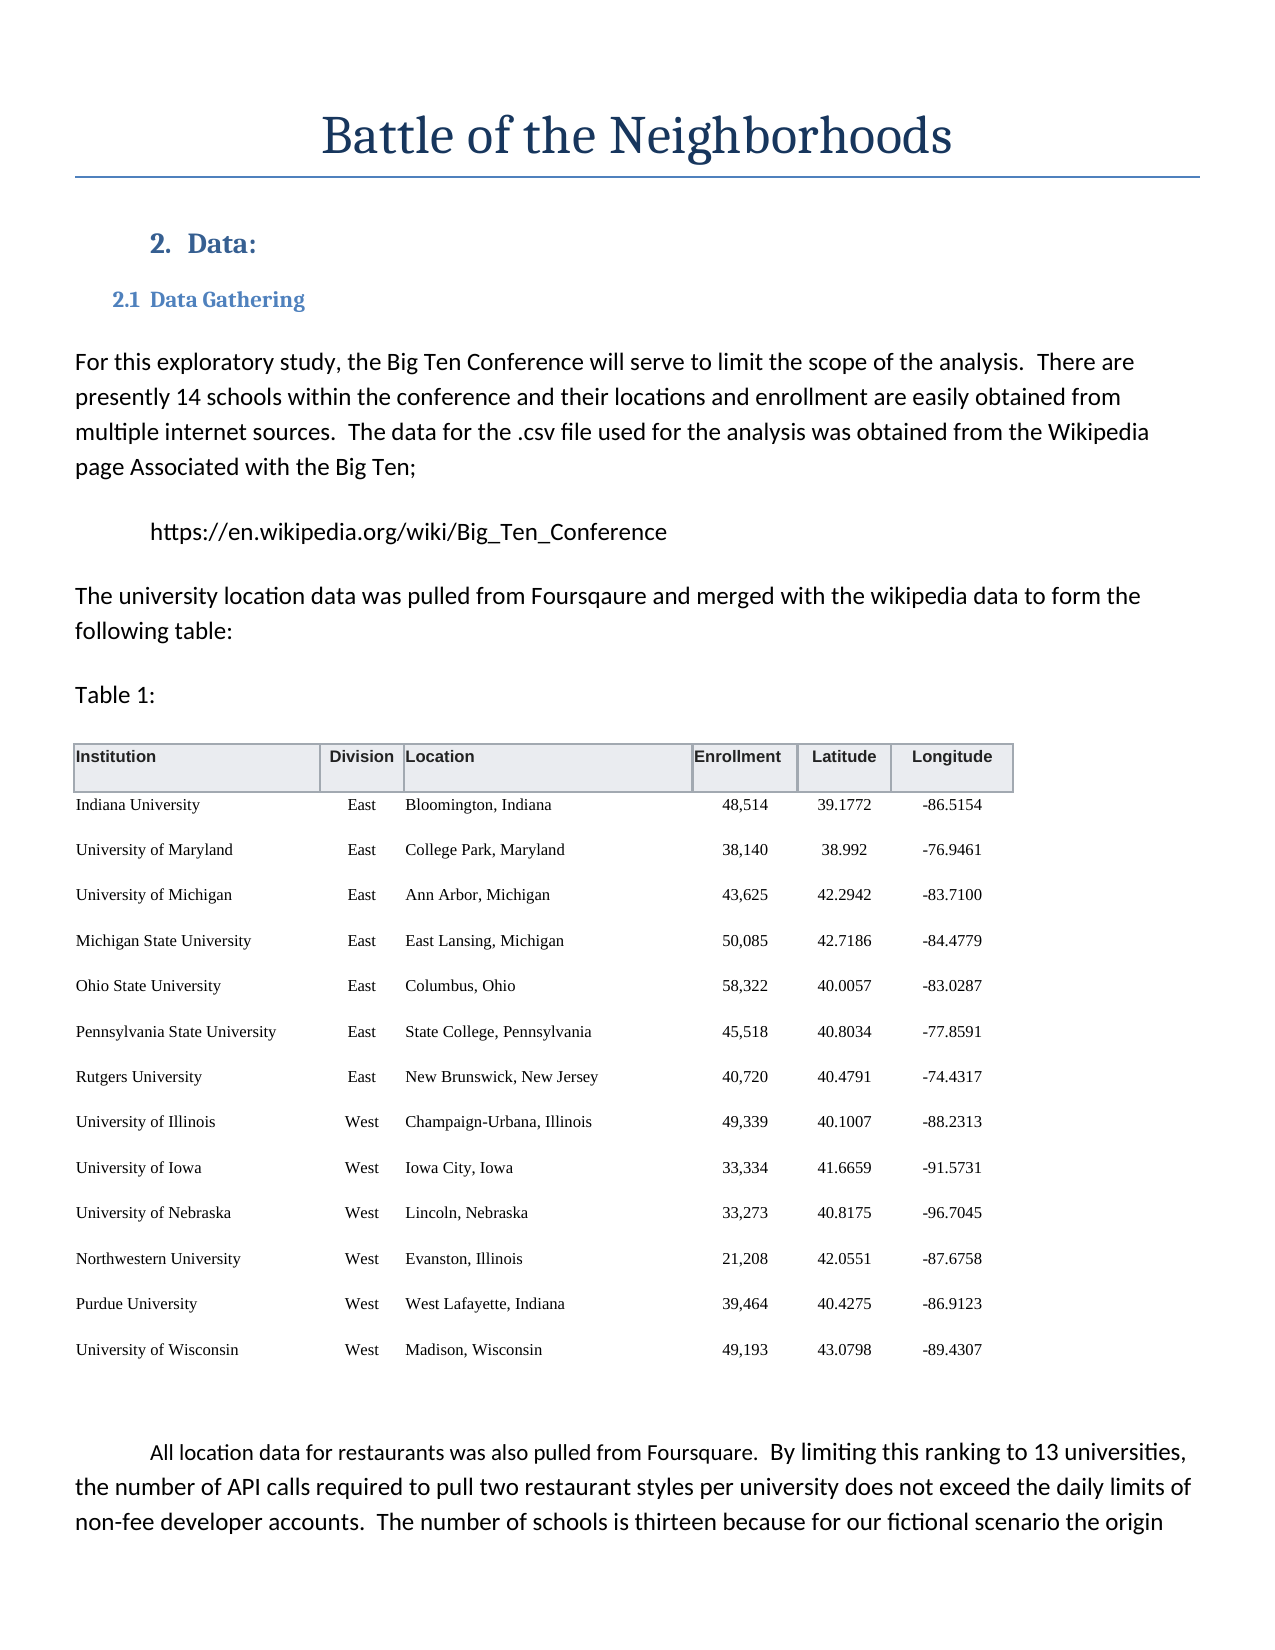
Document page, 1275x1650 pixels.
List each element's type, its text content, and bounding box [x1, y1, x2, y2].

table_cell East [320, 974, 404, 1020]
table_cell 40.8175 [798, 1201, 891, 1247]
table_cell Ann Arbor, Michigan [404, 884, 692, 929]
table_cell New Brunswick, New Jersey [404, 1065, 692, 1111]
table_cell Michigan State University [74, 929, 320, 974]
table_header Enrollment [694, 745, 796, 791]
table_cell 42.2942 [798, 884, 891, 929]
table_cell University of Maryland [74, 838, 320, 883]
table_cell 40.0057 [798, 974, 891, 1020]
table_cell 48,514 [693, 793, 797, 838]
table_cell College Park, Maryland [404, 838, 692, 883]
table_cell -76.9461 [891, 838, 1013, 883]
table_cell Pennsylvania State University [74, 1020, 320, 1065]
text https://en.wikipedia.org/wiki/Big_Ten_Conference [75, 516, 1200, 546]
table_cell -86.5154 [891, 793, 1013, 838]
table_cell -91.5731 [891, 1156, 1013, 1201]
table_cell University of Michigan [74, 884, 320, 929]
table_header Institution [75, 745, 319, 791]
table_cell Purdue University [74, 1292, 320, 1338]
table_cell West [320, 1247, 404, 1292]
table_header Longitude [892, 745, 1012, 791]
table_cell Columbus, Ohio [404, 974, 692, 1020]
table_cell -89.4307 [891, 1338, 1013, 1383]
table_cell West [320, 1292, 404, 1338]
table_cell 41.6659 [798, 1156, 891, 1201]
table_cell State College, Pennsylvania [404, 1020, 692, 1065]
table_cell 49,193 [693, 1338, 797, 1383]
table_cell 40.8034 [798, 1020, 891, 1065]
table_cell West Lafayette, Indiana [404, 1292, 692, 1338]
table_cell West [320, 1338, 404, 1383]
table_cell East [320, 929, 404, 974]
table_cell University of Illinois [74, 1111, 320, 1156]
subtitle Data: [150, 228, 1200, 261]
table_cell 45,518 [693, 1020, 797, 1065]
table_header Division [321, 745, 403, 791]
table_cell Ohio State University [74, 974, 320, 1020]
table_cell University of Nebraska [74, 1201, 320, 1247]
table_cell -77.8591 [891, 1020, 1013, 1065]
table_cell East [320, 793, 404, 838]
table_cell East [320, 1020, 404, 1065]
table_cell Champaign-Urbana, Illinois [404, 1111, 692, 1156]
table_cell 39,464 [693, 1292, 797, 1338]
table_cell Iowa City, Iowa [404, 1156, 692, 1201]
table_cell West [320, 1156, 404, 1201]
table_cell 50,085 [693, 929, 797, 974]
table_cell Lincoln, Nebraska [404, 1201, 692, 1247]
table_cell West [320, 1111, 404, 1156]
table_cell East [320, 838, 404, 883]
table_cell Indiana University [74, 793, 320, 838]
table_cell 42.7186 [798, 929, 891, 974]
table_cell 33,334 [693, 1156, 797, 1201]
table_cell 49,339 [693, 1111, 797, 1156]
table_cell 40.4275 [798, 1292, 891, 1338]
table_cell Bloomington, Indiana [404, 793, 692, 838]
table_cell -88.2313 [891, 1111, 1013, 1156]
table_cell 58,322 [693, 974, 797, 1020]
table_cell -74.4317 [891, 1065, 1013, 1111]
table_cell 40,720 [693, 1065, 797, 1111]
title Battle of the Neighborhoods [75, 105, 1200, 176]
table_cell -87.6758 [891, 1247, 1013, 1292]
table_cell 39.1772 [798, 793, 891, 838]
table_cell Evanston, Illinois [404, 1247, 692, 1292]
subtitle 2.1 Data Gathering [75, 287, 1200, 313]
table_cell -86.9123 [891, 1292, 1013, 1338]
table_cell 40.1007 [798, 1111, 891, 1156]
table_cell 43,625 [693, 884, 797, 929]
table_cell 42.0551 [798, 1247, 891, 1292]
table_cell -83.7100 [891, 884, 1013, 929]
table_cell 40.4791 [798, 1065, 891, 1111]
table_cell 33,273 [693, 1201, 797, 1247]
table_cell 38.992 [798, 838, 891, 883]
table_cell 38,140 [693, 838, 797, 883]
table_header Location [405, 745, 691, 791]
text For this exploratory study, the Big Ten Conference will serve to limit the scope of the analysis. There are presently 14 schools within the conference and their locations and enrollment are easily obtained from multiple internet sources. The data for the .csv file used for the analysis was obtained from the Wikipedia page Associated with the Big Ten; [75, 346, 1200, 482]
table_cell University of Wisconsin [74, 1338, 320, 1383]
table_header Latitude [799, 745, 890, 791]
table_cell Northwestern University [74, 1247, 320, 1292]
text Table 1: [75, 679, 1200, 709]
table_cell West [320, 1201, 404, 1247]
table_cell -84.4779 [891, 929, 1013, 974]
table_cell East Lansing, Michigan [404, 929, 692, 974]
table_cell East [320, 1065, 404, 1111]
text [75, 1436, 1200, 1537]
table_cell -96.7045 [891, 1201, 1013, 1247]
table_cell Madison, Wisconsin [404, 1338, 692, 1383]
text The university location data was pulled from Foursqaure and merged with the wikipedia data to form the following table: [75, 580, 1200, 645]
table_cell East [320, 884, 404, 929]
table_cell University of Iowa [74, 1156, 320, 1201]
table_cell -83.0287 [891, 974, 1013, 1020]
table_cell Rutgers University [74, 1065, 320, 1111]
table_cell 21,208 [693, 1247, 797, 1292]
table_cell 43.0798 [798, 1338, 891, 1383]
